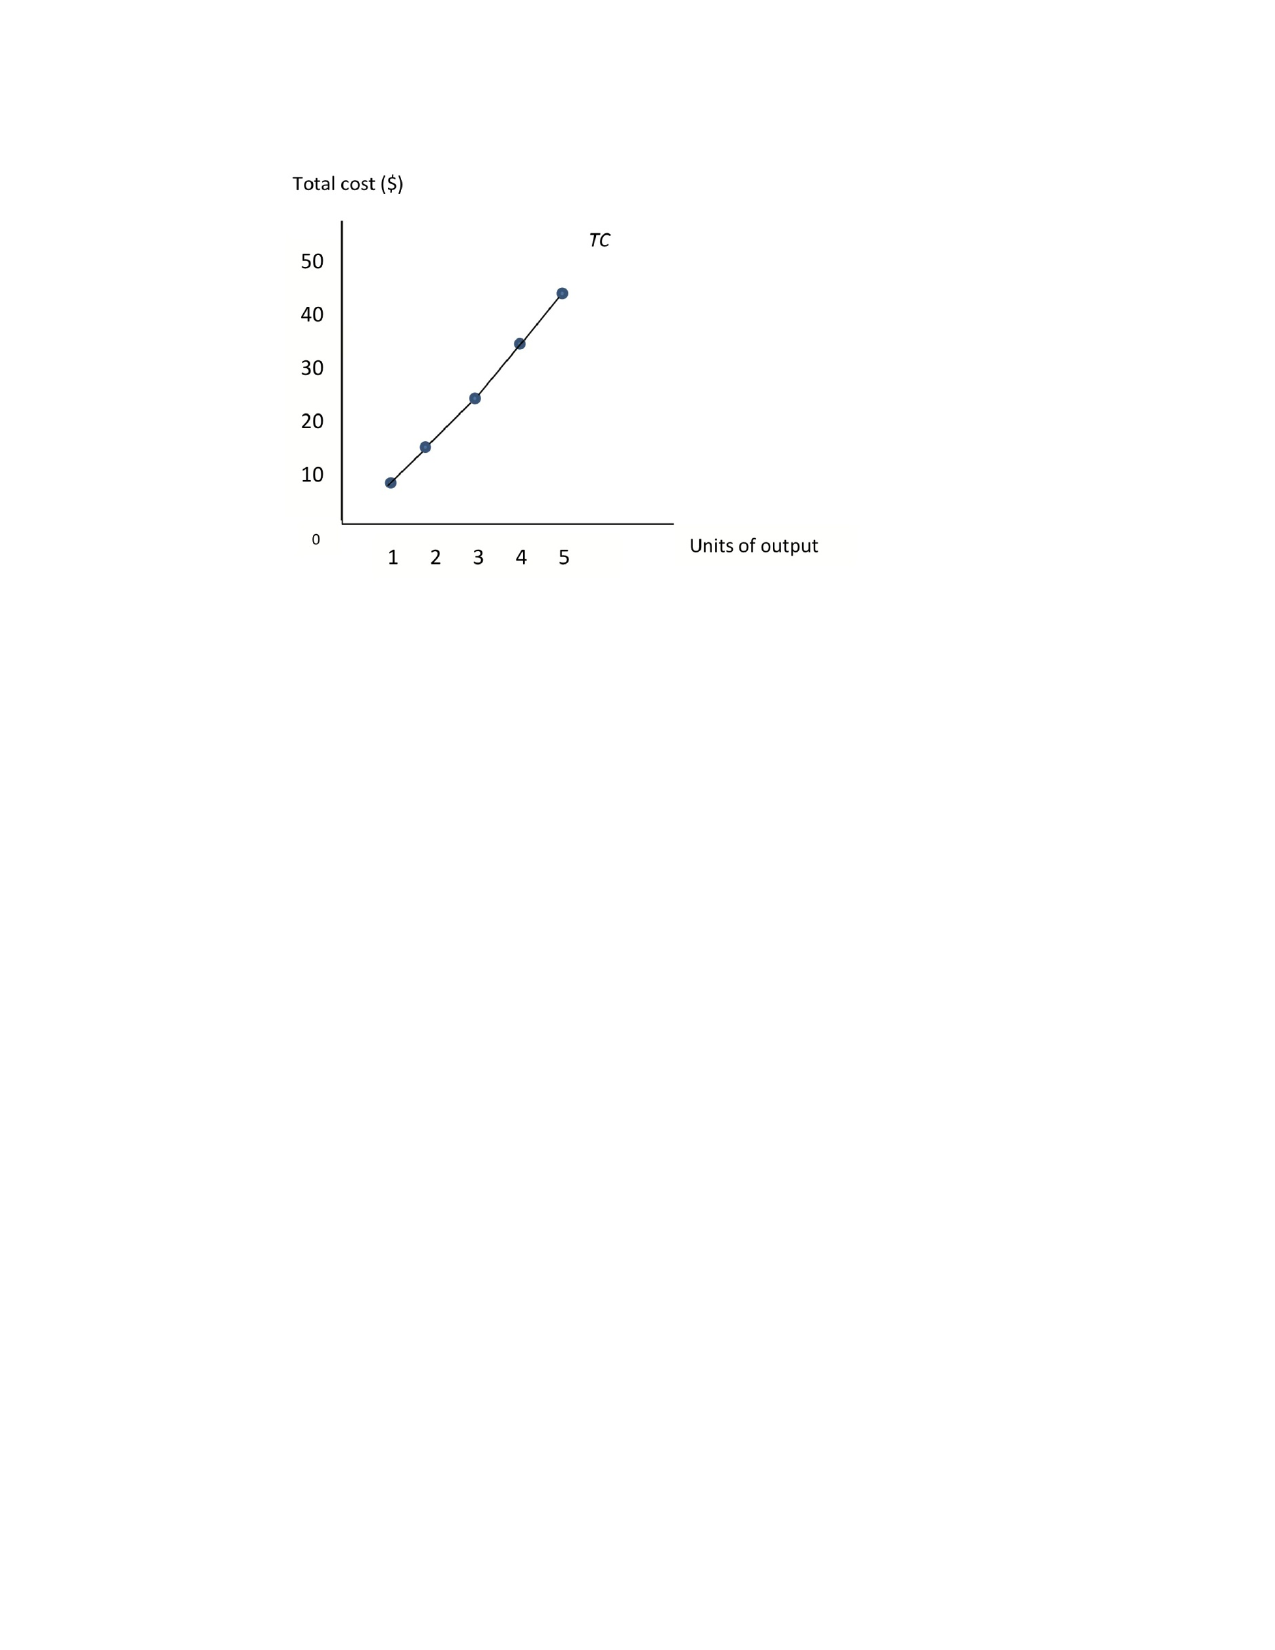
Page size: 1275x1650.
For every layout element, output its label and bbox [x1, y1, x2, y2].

picture [262, 150, 888, 602]
